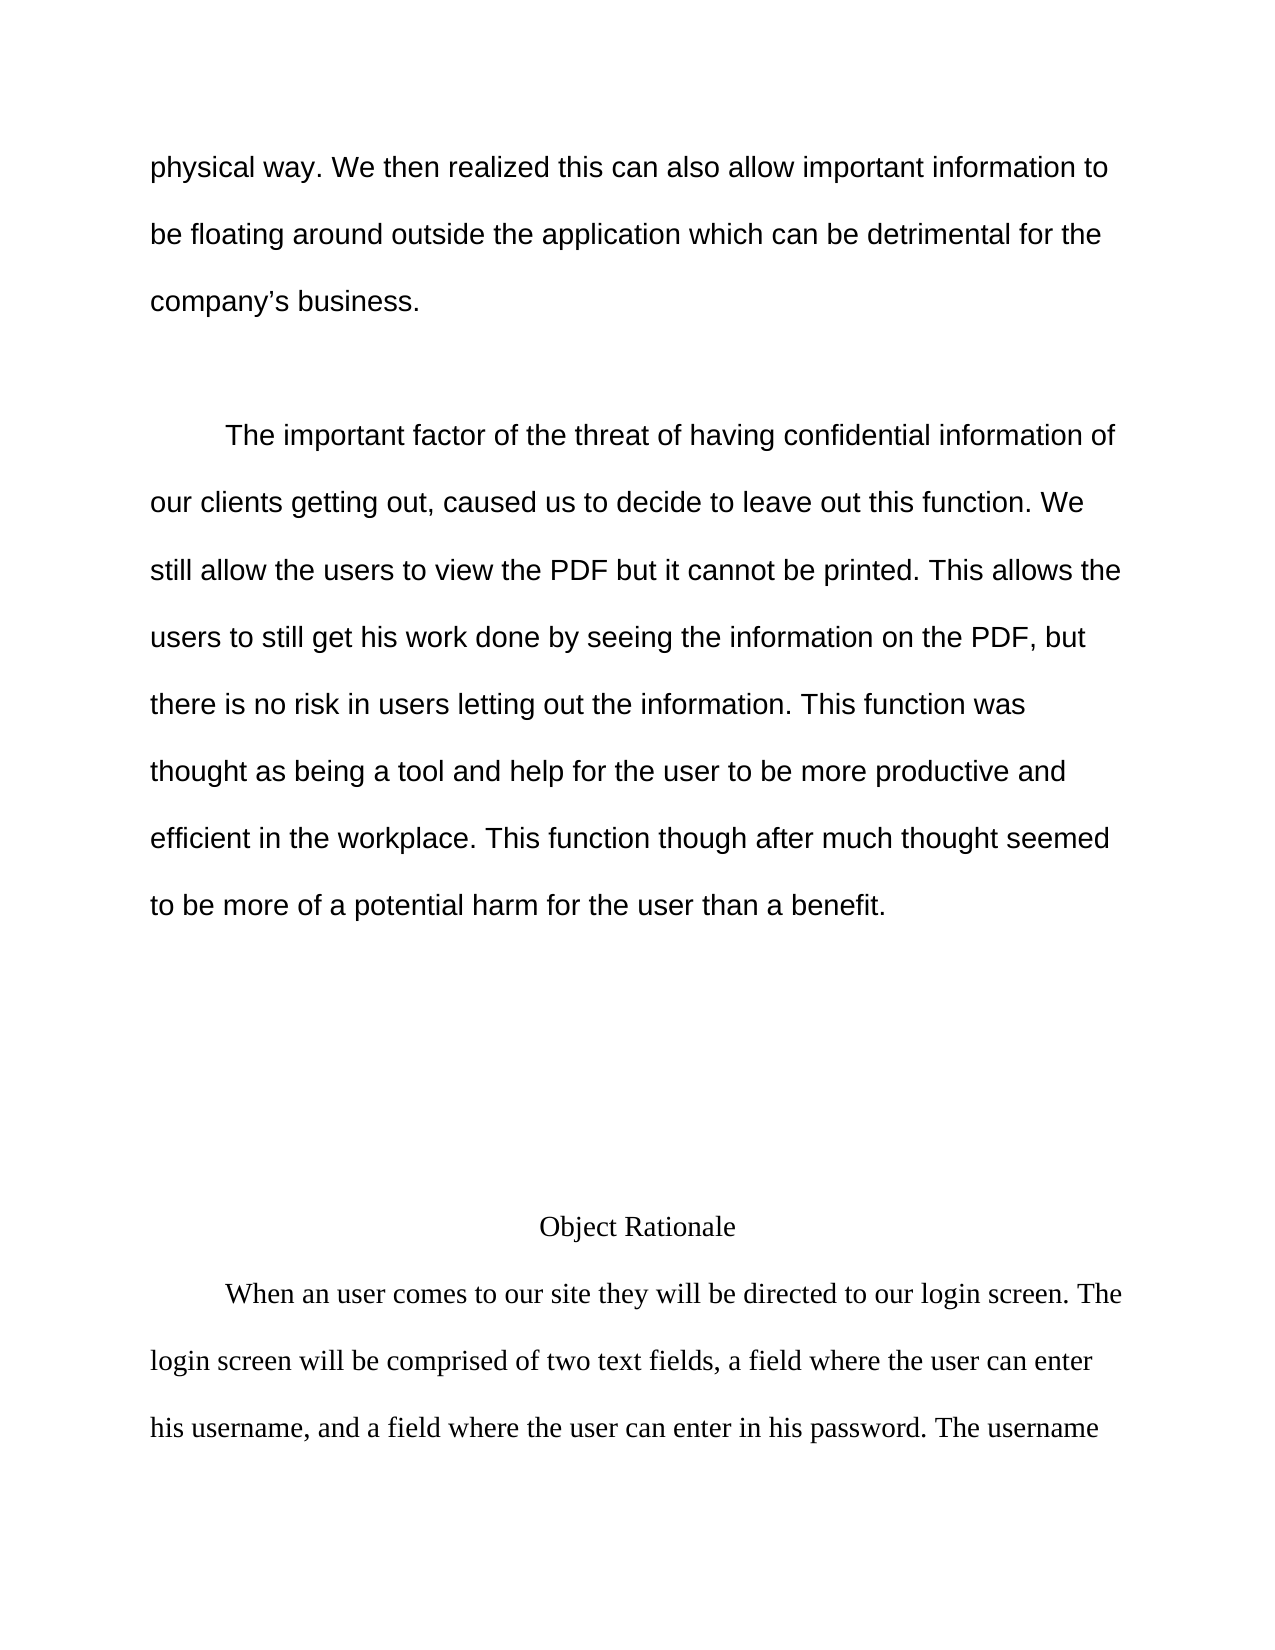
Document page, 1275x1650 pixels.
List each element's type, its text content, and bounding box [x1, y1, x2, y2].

text The important factor of the threat of having confidential information of our clients getting out, caused us to decide to leave out this function. We still allow the users to view the PDF but it cannot be printed. This allows the users to still get his work done by seeing the information on the PDF, but there is no risk in users letting out the information. This function was thought as being a tool and help for the user to be more productive and efficient in the workplace. This function though after much thought seemed to be more of a potential harm for the user than a benefit. [150, 418, 1125, 921]
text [150, 150, 1125, 318]
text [150, 1276, 1125, 1444]
text Object Rationale [150, 1209, 1125, 1242]
